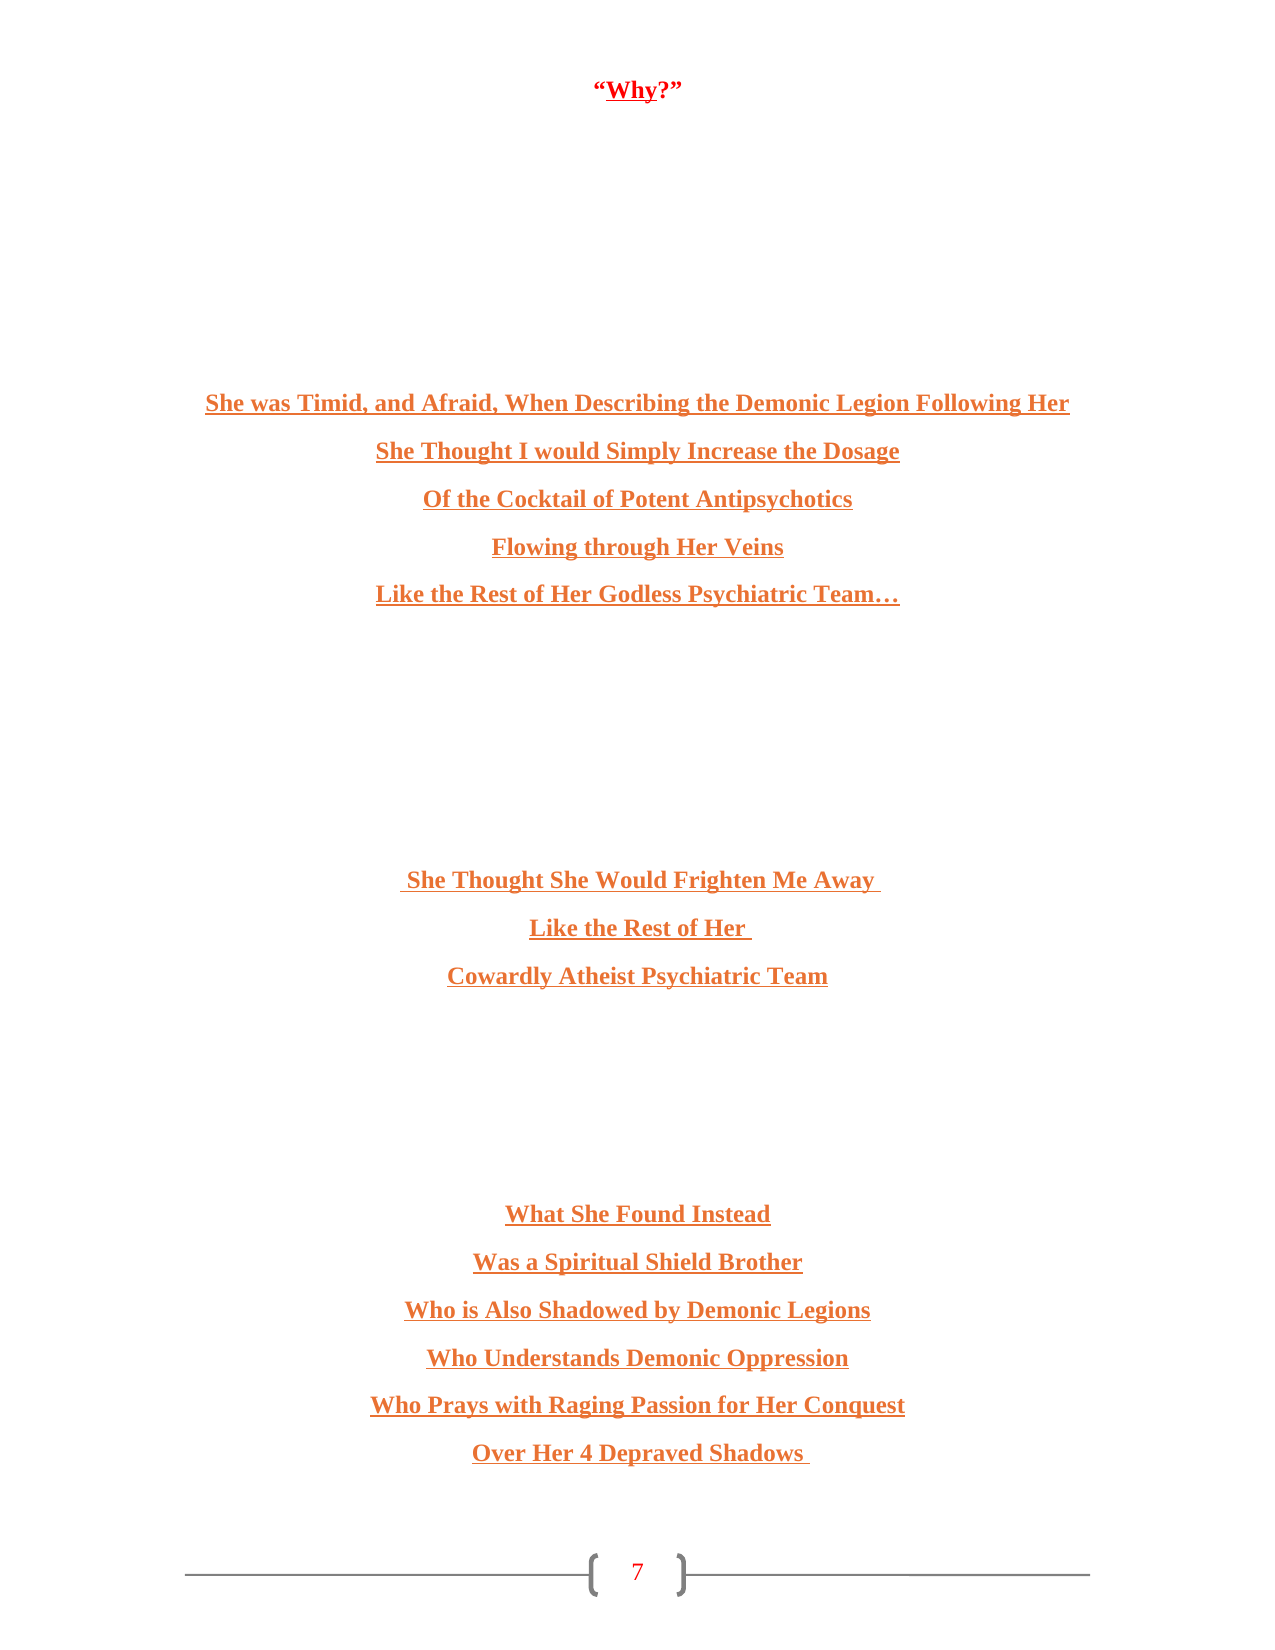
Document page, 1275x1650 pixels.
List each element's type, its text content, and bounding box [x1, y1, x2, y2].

text Flowing through Her Veins [150, 532, 1125, 560]
text Over Her 4 Depraved Shadows [150, 1438, 1125, 1467]
text Who Understands Demonic Oppression [150, 1343, 1125, 1371]
text Like the Rest of Her Godless Psychiatric Team… [150, 579, 1125, 608]
text She Thought She Would Frighten Me Away [150, 866, 1125, 894]
text She was Timid, and Afraid, When Describing the Demonic Legion Following Her [150, 388, 1125, 417]
text Cowardly Atheist Psychiatric Team [150, 961, 1125, 990]
text What She Found Instead [150, 1199, 1125, 1228]
text Was a Spiritual Shield Brother [150, 1247, 1125, 1276]
text Who is Also Shadowed by Demonic Legions [150, 1295, 1125, 1324]
text Who Prays with Raging Passion for Her Conquest [150, 1390, 1125, 1419]
text Like the Rest of Her [150, 913, 1125, 942]
text She Thought I would Simply Increase the Dosage [150, 436, 1125, 465]
text Of the Cocktail of Potent Antipsychotics [150, 484, 1125, 513]
